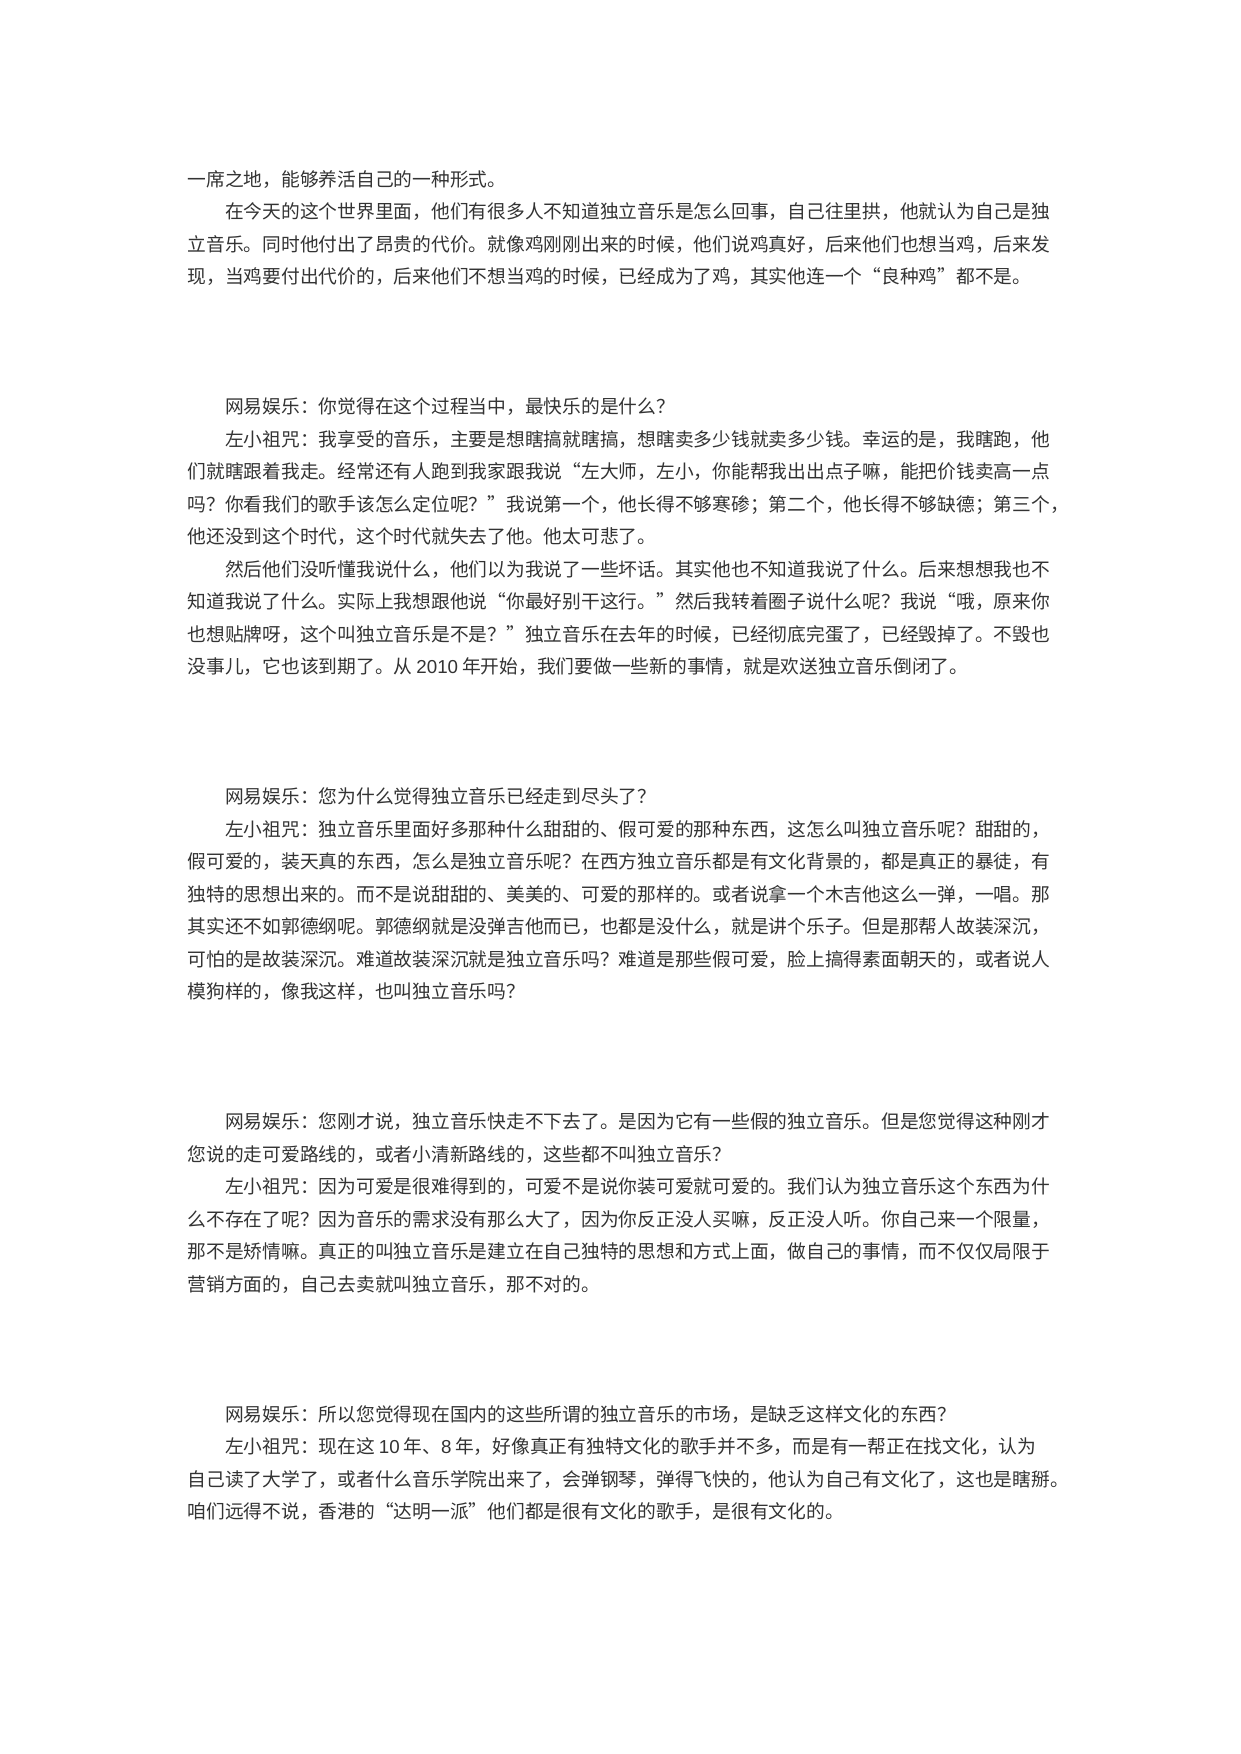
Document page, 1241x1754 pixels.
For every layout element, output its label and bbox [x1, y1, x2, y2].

text [187, 162, 1053, 1527]
